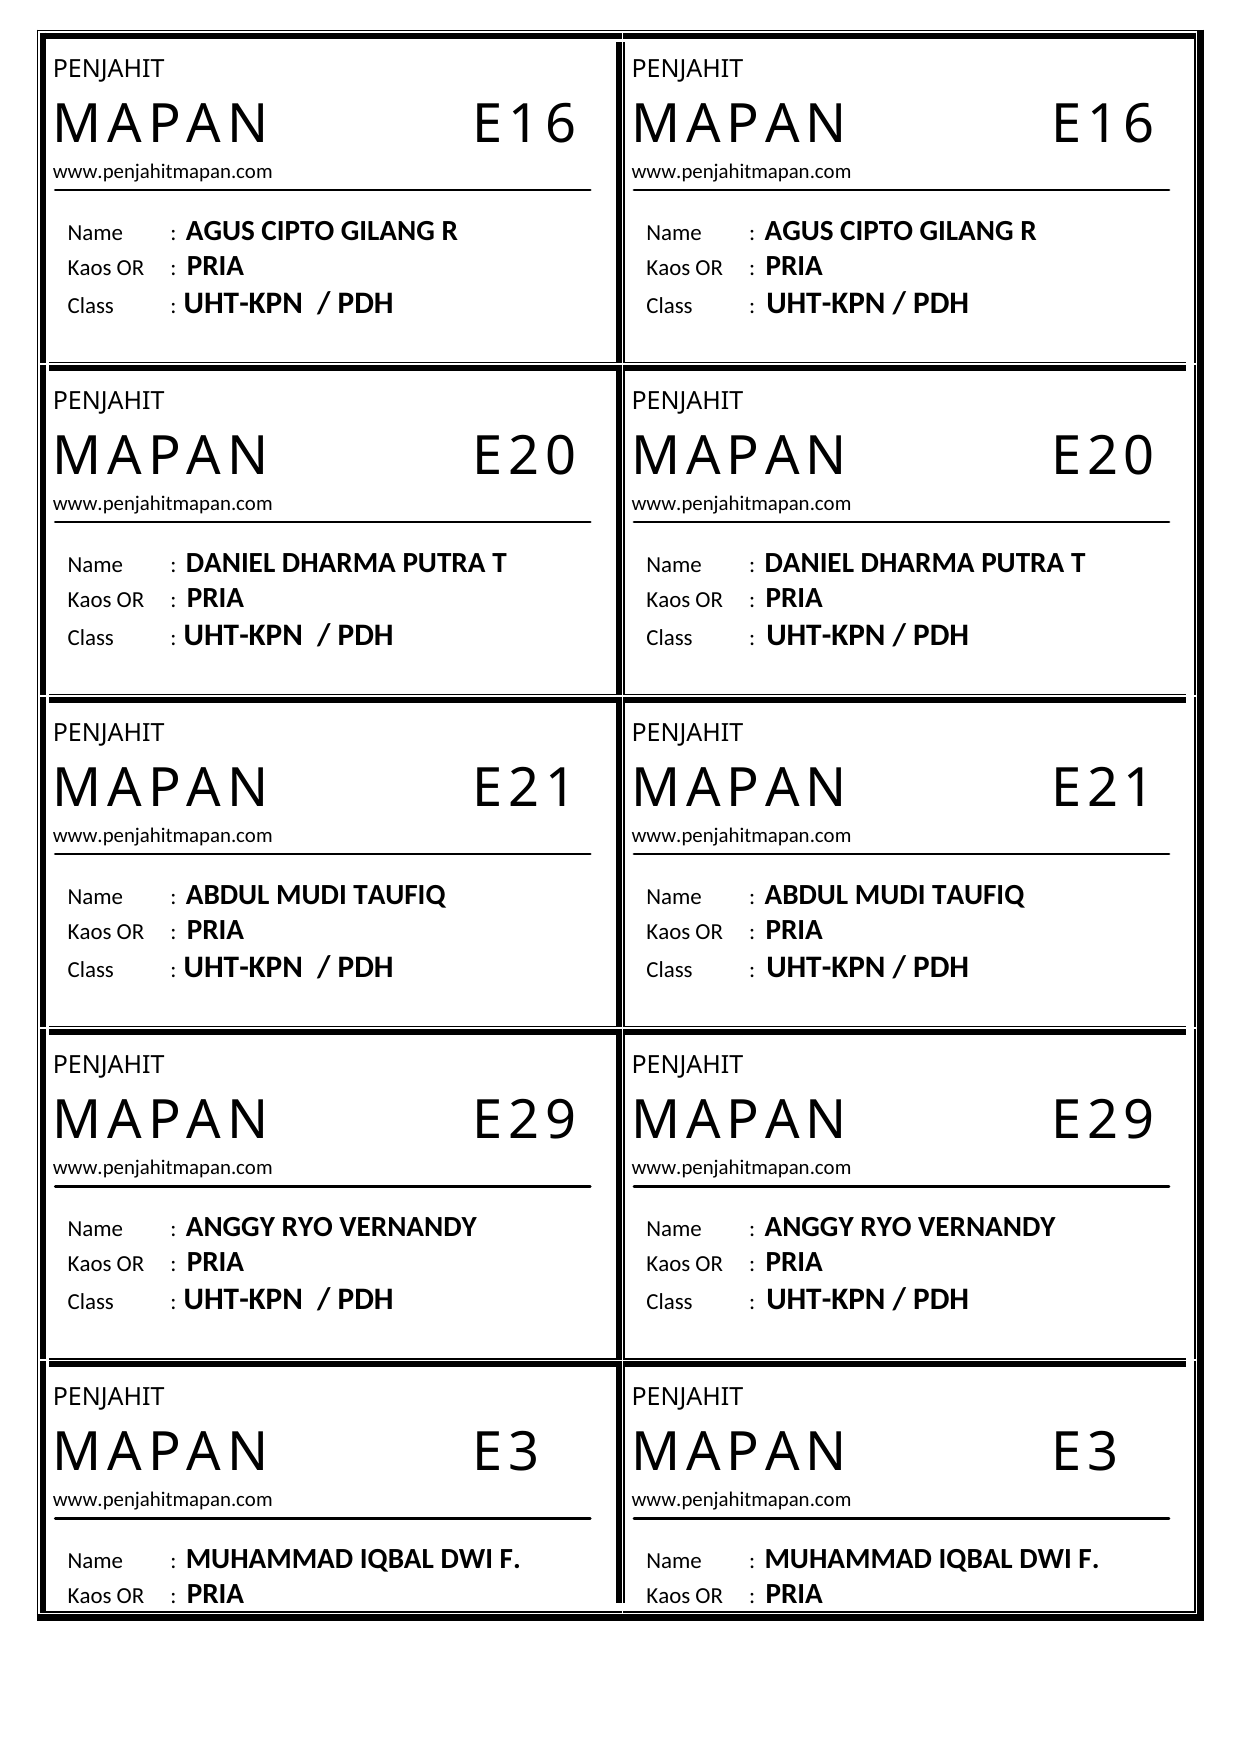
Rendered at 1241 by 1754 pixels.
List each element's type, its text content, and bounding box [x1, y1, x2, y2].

table_cell PENJAHIT MAPAN E3 www.penjahitmapan.com Name : MUHAMMAD IQBAL DWI F. Kaos OR : PRIA Class : UHT-KPN / PDH [41, 1358, 620, 1611]
table_header PENJAHIT MAPAN E16 www.penjahitmapan.com Name : AGUS CIPTO GILANG R Kaos OR : PRIA Class : UHT-KPN / PDH [620, 31, 1197, 362]
table_cell PENJAHIT MAPAN E21 www.penjahitmapan.com Name : ABDUL MUDI TAUFIQ Kaos OR : PRIA Class : UHT-KPN / PDH [620, 694, 1197, 1026]
table_cell PENJAHIT MAPAN E29 www.penjahitmapan.com Name : ANGGY RYO VERNANDY Kaos OR : PRIA Class : UHT-KPN / PDH [620, 1026, 1197, 1358]
table_header PENJAHIT MAPAN E16 www.penjahitmapan.com Name : AGUS CIPTO GILANG R Kaos OR : PRIA Class : UHT-KPN / PDH [46, 39, 620, 362]
table_cell PENJAHIT MAPAN E20 www.penjahitmapan.com Name : DANIEL DHARMA PUTRA T Kaos OR : PRIA Class : UHT-KPN / PDH [620, 362, 1197, 694]
table_cell PENJAHIT MAPAN E29 www.penjahitmapan.com Name : ANGGY RYO VERNANDY Kaos OR : PRIA Class : UHT-KPN / PDH [41, 1026, 620, 1358]
table_cell PENJAHIT MAPAN E20 www.penjahitmapan.com Name : DANIEL DHARMA PUTRA T Kaos OR : PRIA Class : UHT-KPN / PDH [41, 362, 620, 694]
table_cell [620, 1358, 1197, 1611]
table_cell PENJAHIT MAPAN E21 www.penjahitmapan.com Name : ABDUL MUDI TAUFIQ Kaos OR : PRIA Class : UHT-KPN / PDH [41, 694, 620, 1026]
